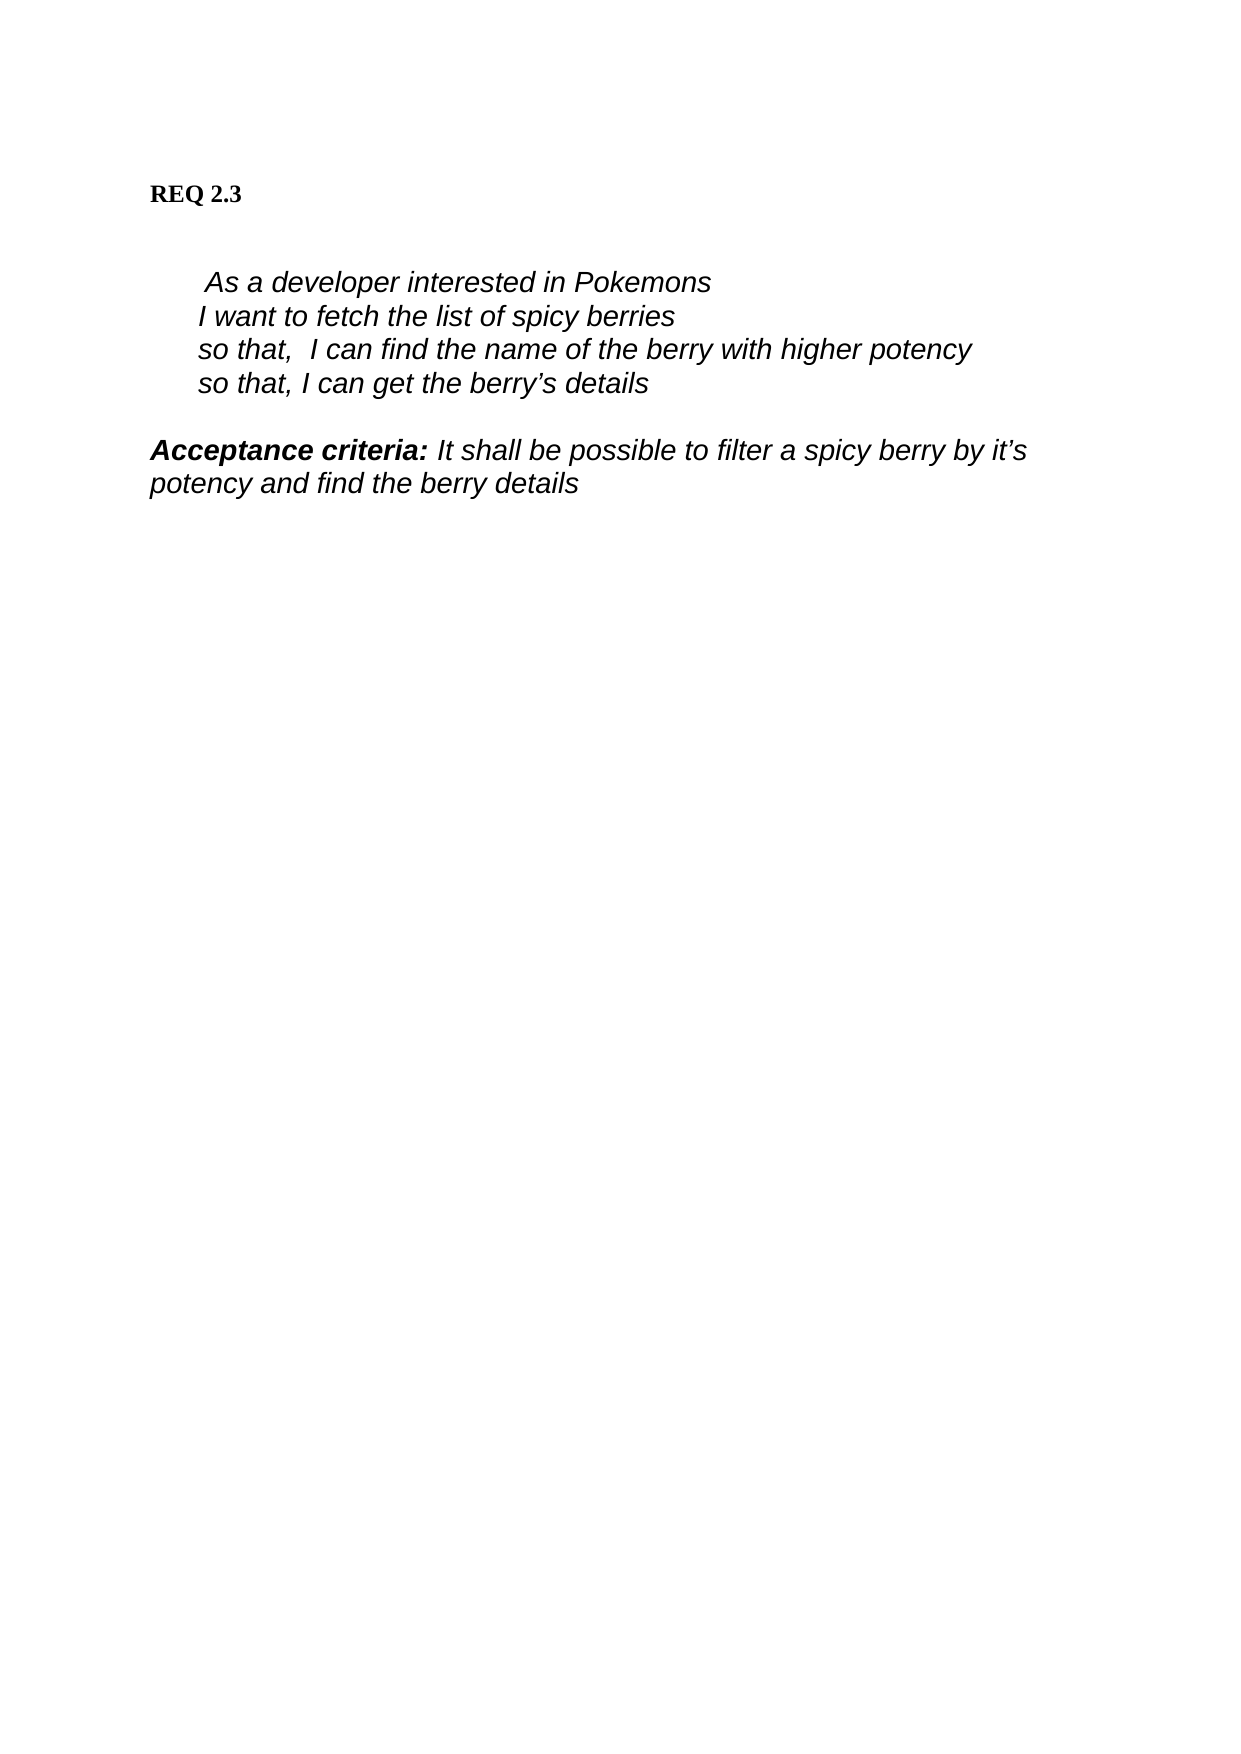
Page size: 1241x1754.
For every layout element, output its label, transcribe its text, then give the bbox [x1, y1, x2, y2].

list I want to fetch the list of spicy berries [198, 298, 1090, 332]
list As a developer interested in Pokemons [198, 265, 1090, 298]
list so that, I can find the name of the berry with higher potency [198, 332, 1090, 366]
list so that, I can get the berry’s details [198, 366, 1090, 399]
text Acceptance criteria: It shall be possible to filter a spicy berry by it’s potency and find the berry details [150, 433, 1090, 500]
text REQ 2.3 [150, 179, 1090, 207]
